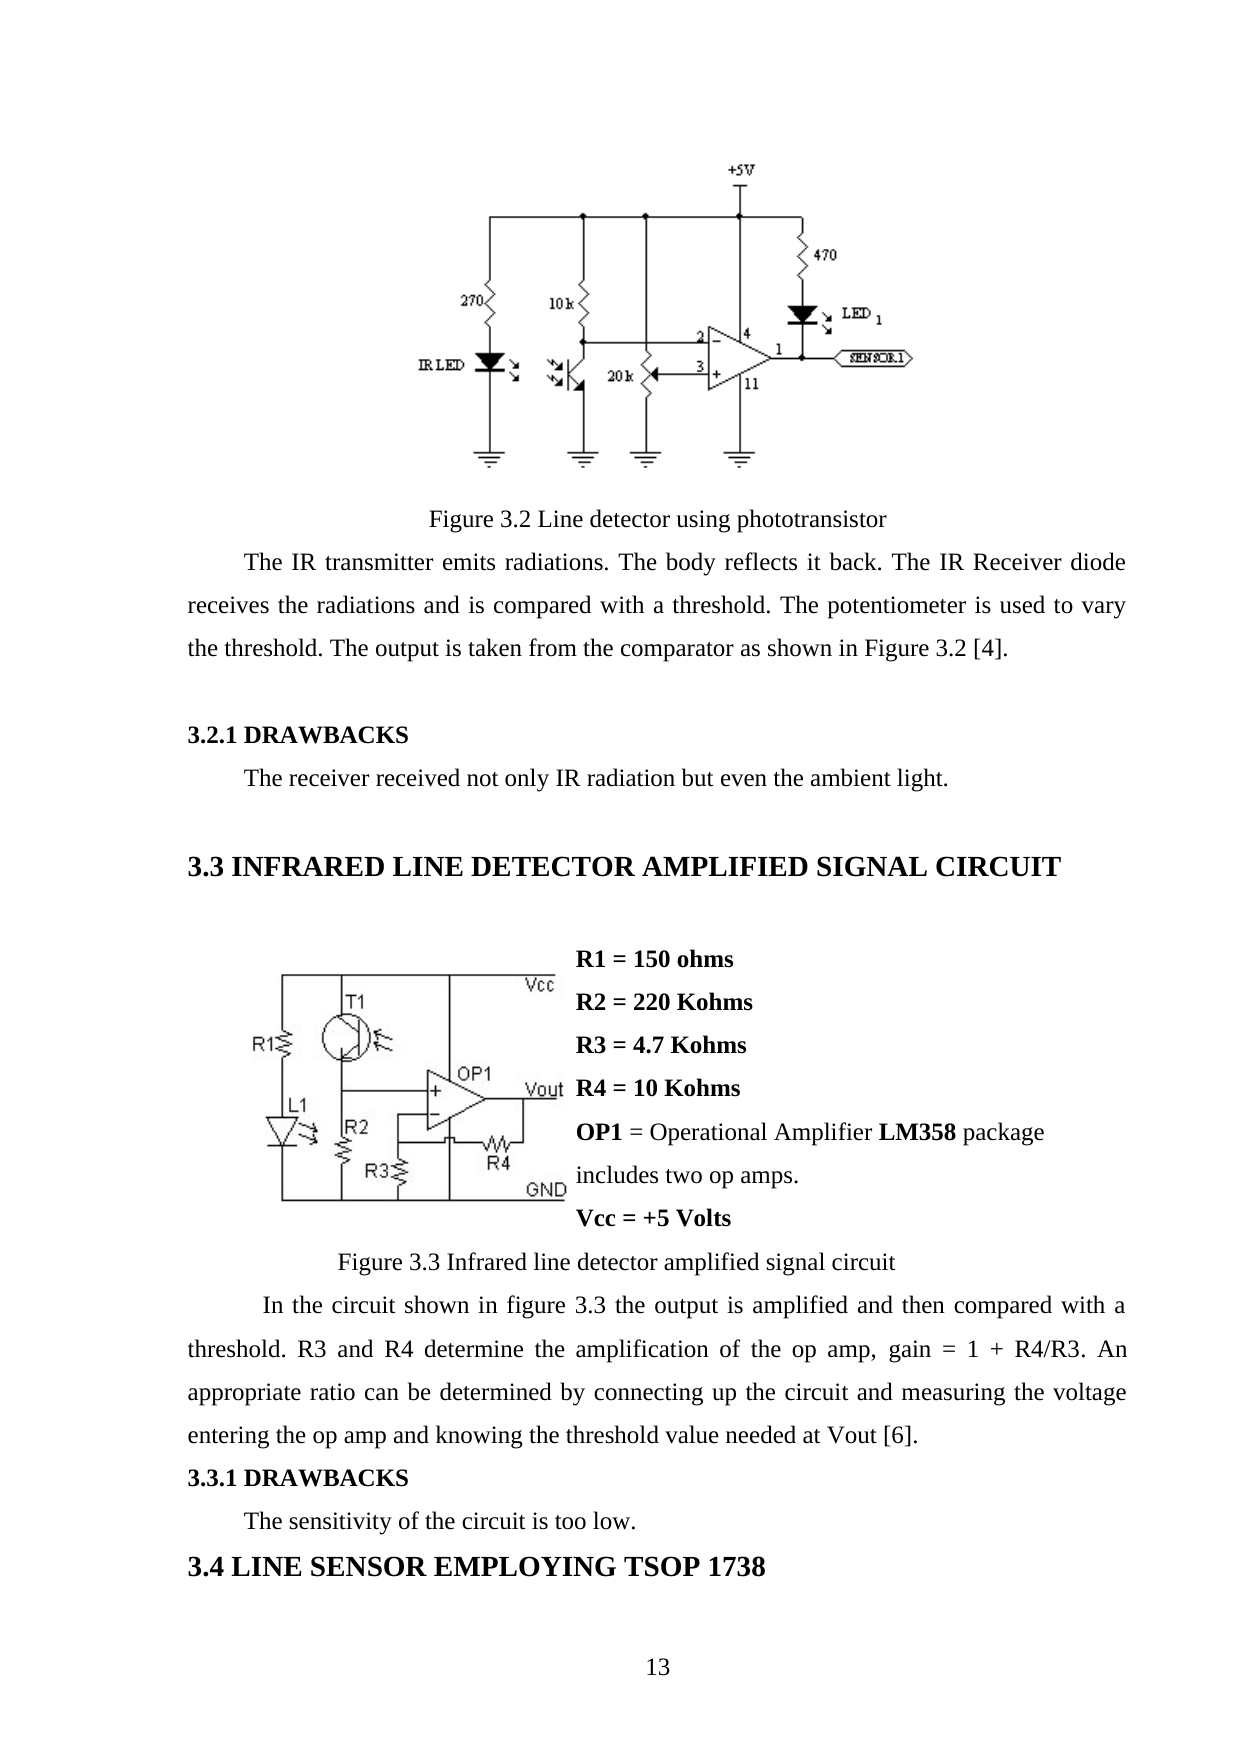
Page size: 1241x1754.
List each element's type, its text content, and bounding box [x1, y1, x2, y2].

text The sensitivity of the circuit is too low. [187, 1506, 1128, 1535]
text In the circuit shown in figure 3.3 the output is amplified and then compared with a threshold. R3 and R4 determine the amplification of the op amp, gain = 1 + R4/R3. An appropriate ratio can be determined by connecting up the circuit and measuring the voltage entering the op amp and knowing the threshold value needed at Vout [6]. [187, 1291, 1128, 1449]
text The receiver received not only IR radiation but even the ambient light. [187, 763, 1128, 792]
table_header R1 = 150 ohms R2 = 220 Kohms R3 = 4.7 Kohms R4 = 10 Kohms OP1 = Operational Amplifier LM358 package includes two op amps. Vcc = +5 Volts [574, 943, 1064, 1247]
picture [252, 973, 568, 1203]
text Figure 3.2 Line detector using phototransistor [187, 504, 1128, 533]
picture [380, 149, 935, 490]
text 3.3.1 DRAWBACKS [187, 1463, 1128, 1492]
text Figure 3.3 Infrared line detector amplified signal circuit [187, 1247, 1128, 1276]
text 3.4 LINE SENSOR EMPLOYING TSOP 1738 [187, 1549, 1128, 1583]
text The IR transmitter emits radiations. The body reflects it back. The IR Receiver diode receives the radiations and is compared with a threshold. The potentiometer is used to vary the threshold. The output is taken from the comparator as shown in Figure 3.2 [4]. [187, 547, 1128, 662]
text 3.3 INFRARED LINE DETECTOR AMPLIFIED SIGNAL CIRCUIT [187, 849, 1128, 883]
text 3.2.1 DRAWBACKS [187, 720, 1128, 748]
table_header [251, 943, 574, 1247]
